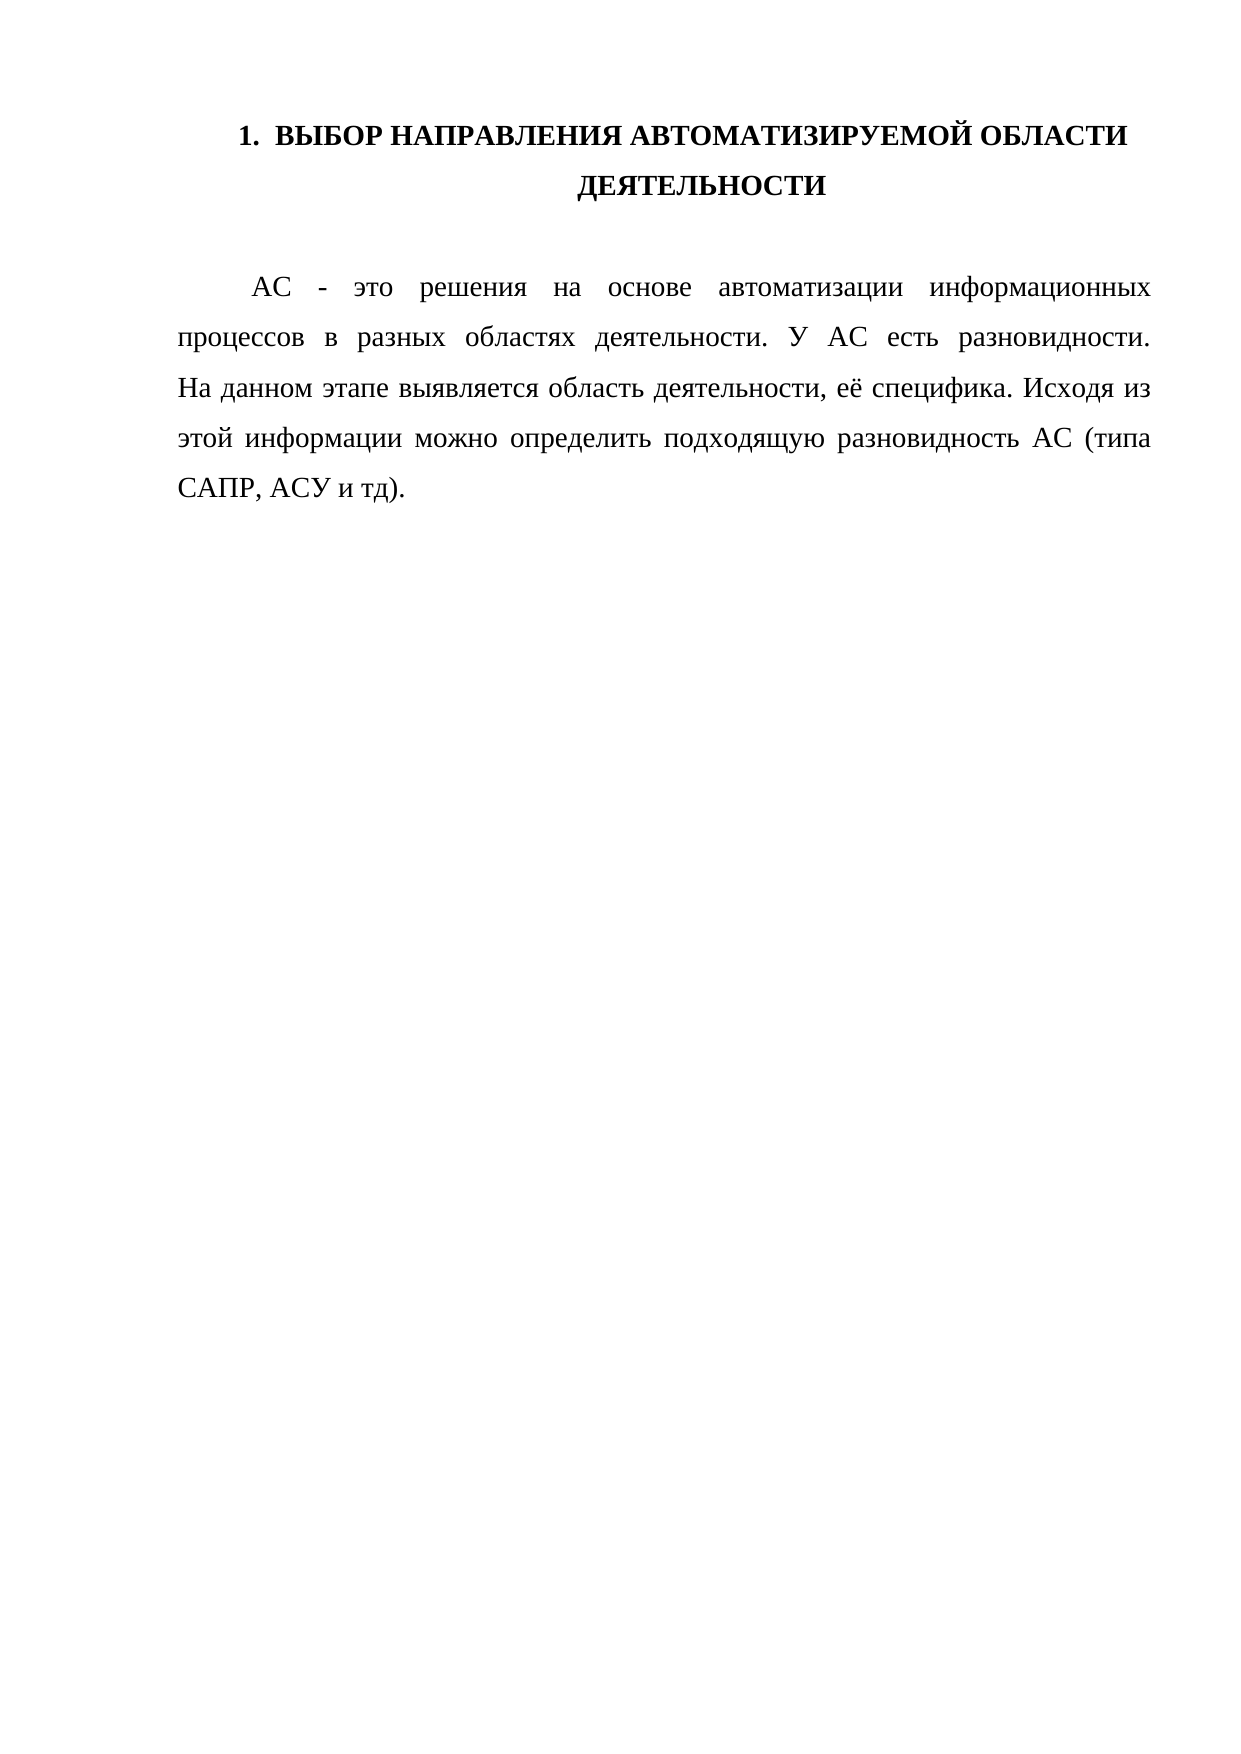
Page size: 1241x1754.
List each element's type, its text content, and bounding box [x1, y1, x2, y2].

subtitle ВЫБОР НАПРАВЛЕНИЯ АВТОМАТИЗИРУЕМОЙ ОБЛАСТИ ДЕЯТЕЛЬНОСТИ [214, 118, 1152, 202]
text АС - это решения на основе автоматизации информационных процессов в разных областях деятельности. У АС есть разновидности. На данном этапе выявляется область деятельности, её специфика. Исходя из этой информации можно определить подходящую разновидность АС (типа САПР, АСУ и тд). [177, 269, 1152, 504]
